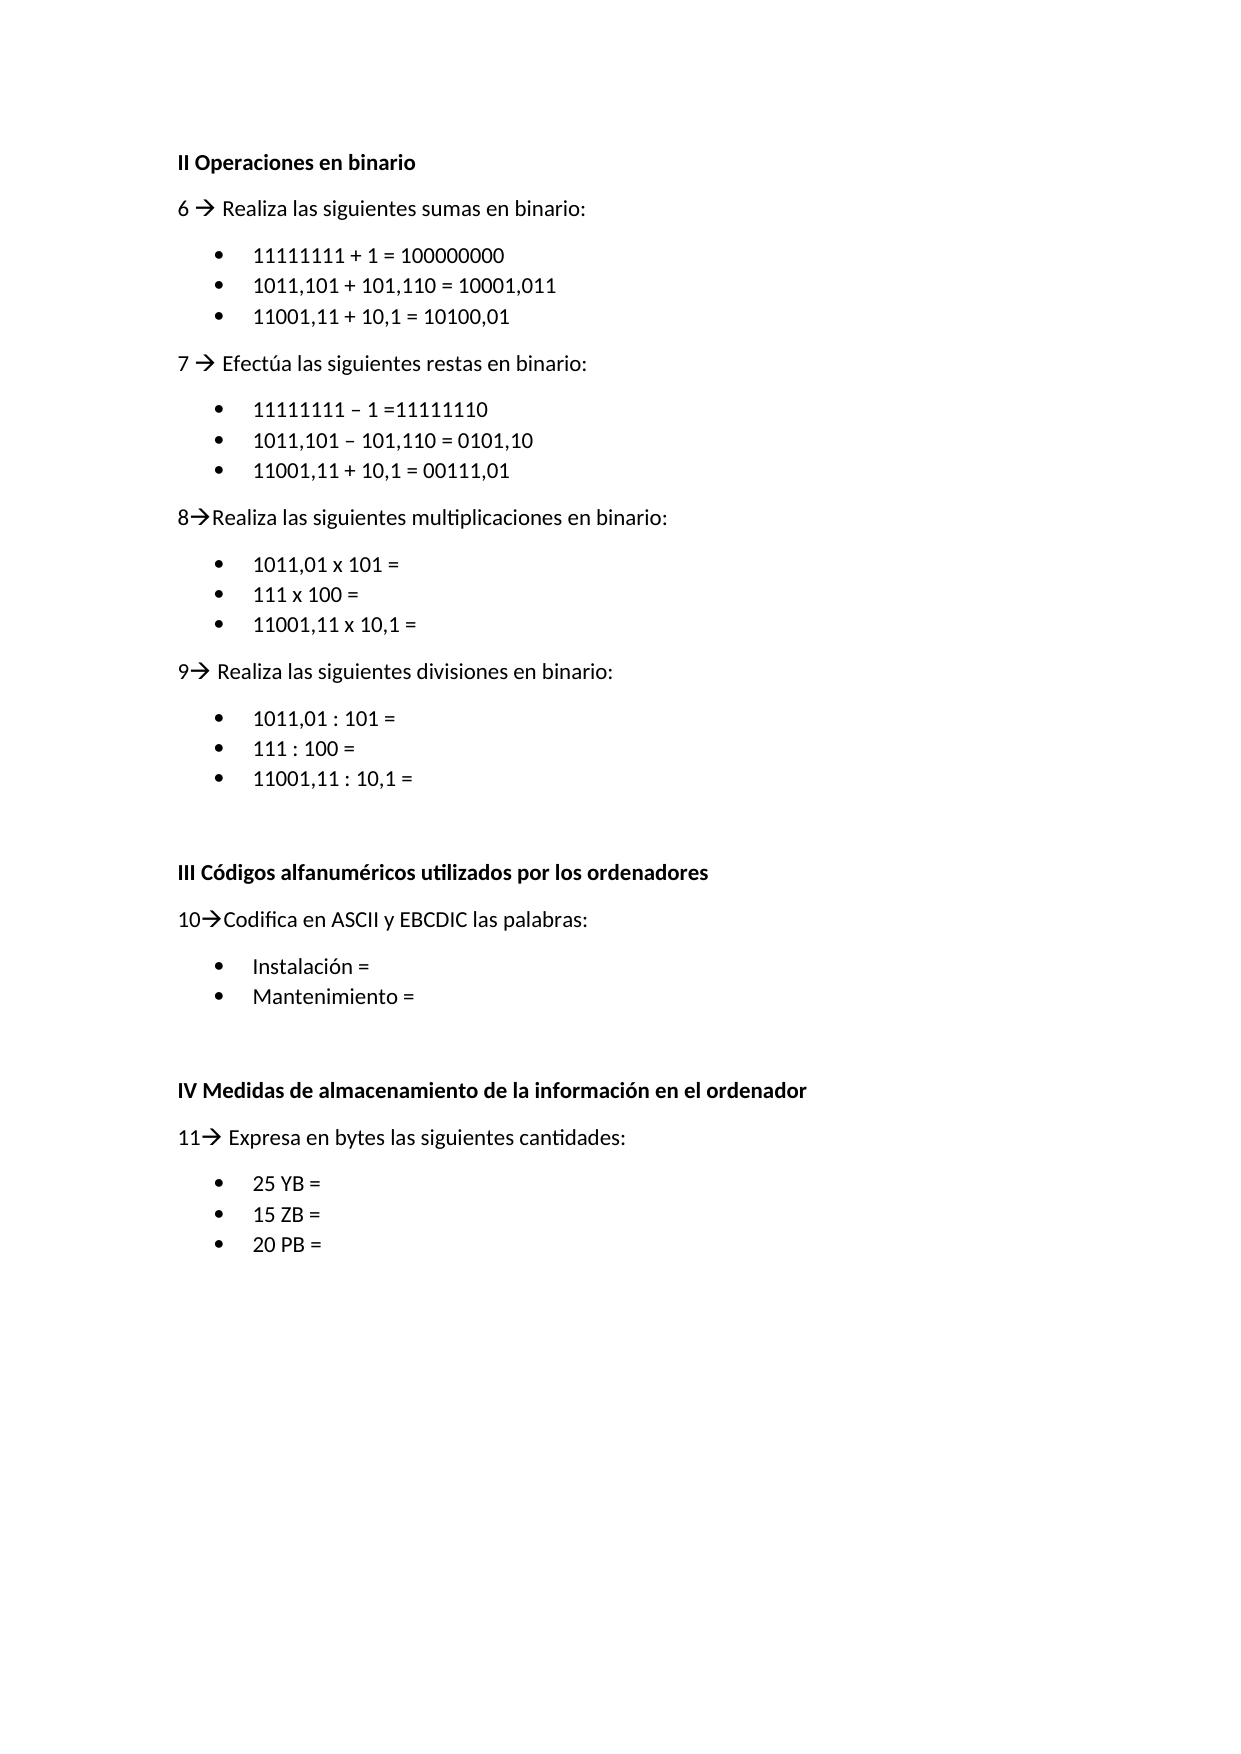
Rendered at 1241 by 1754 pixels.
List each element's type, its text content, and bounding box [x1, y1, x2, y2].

list 1011,101 + 101,110 = 10001,011 [215, 272, 1063, 299]
list 1011,01 x 101 = [215, 550, 1063, 578]
list 11001,11 + 10,1 = 00111,01 [215, 456, 1063, 484]
list 111 : 100 = [215, 734, 1063, 762]
list 15 ZB = [215, 1200, 1063, 1228]
list 11001,11 x 10,1 = [215, 610, 1063, 638]
list 1011,101 – 101,110 = 0101,10 [215, 426, 1063, 454]
list Mantenimiento = [215, 982, 1063, 1010]
text III Códigos alfanuméricos utilizados por los ordenadores [177, 858, 1063, 886]
text 9 Realiza las siguientes divisiones en binario: [177, 657, 1063, 685]
list Instalación = [215, 952, 1063, 980]
text 10Codifica en ASCII y EBCDIC las palabras: [177, 905, 1063, 933]
text 7 Efectúa las siguientes restas en binario: [177, 349, 1063, 377]
list 25 YB = [215, 1169, 1063, 1197]
text 6 Realiza las siguientes sumas en binario: [177, 194, 1063, 222]
list 1011,01 : 101 = [215, 704, 1063, 732]
list 11001,11 + 10,1 = 10100,01 [215, 302, 1063, 330]
text II Operaciones en binario [177, 148, 1063, 176]
text IV Medidas de almacenamiento de la información en el ordenador [177, 1076, 1063, 1104]
text 11 Expresa en bytes las siguientes cantidades: [177, 1123, 1063, 1151]
list 11111111 + 1 = 100000000 [215, 241, 1063, 269]
list 20 PB = [215, 1230, 1063, 1258]
list 11001,11 : 10,1 = [215, 764, 1063, 792]
text 8Realiza las siguientes multiplicaciones en binario: [177, 503, 1063, 531]
list 111 x 100 = [215, 580, 1063, 608]
list 11111111 – 1 =11111110 [215, 396, 1063, 423]
